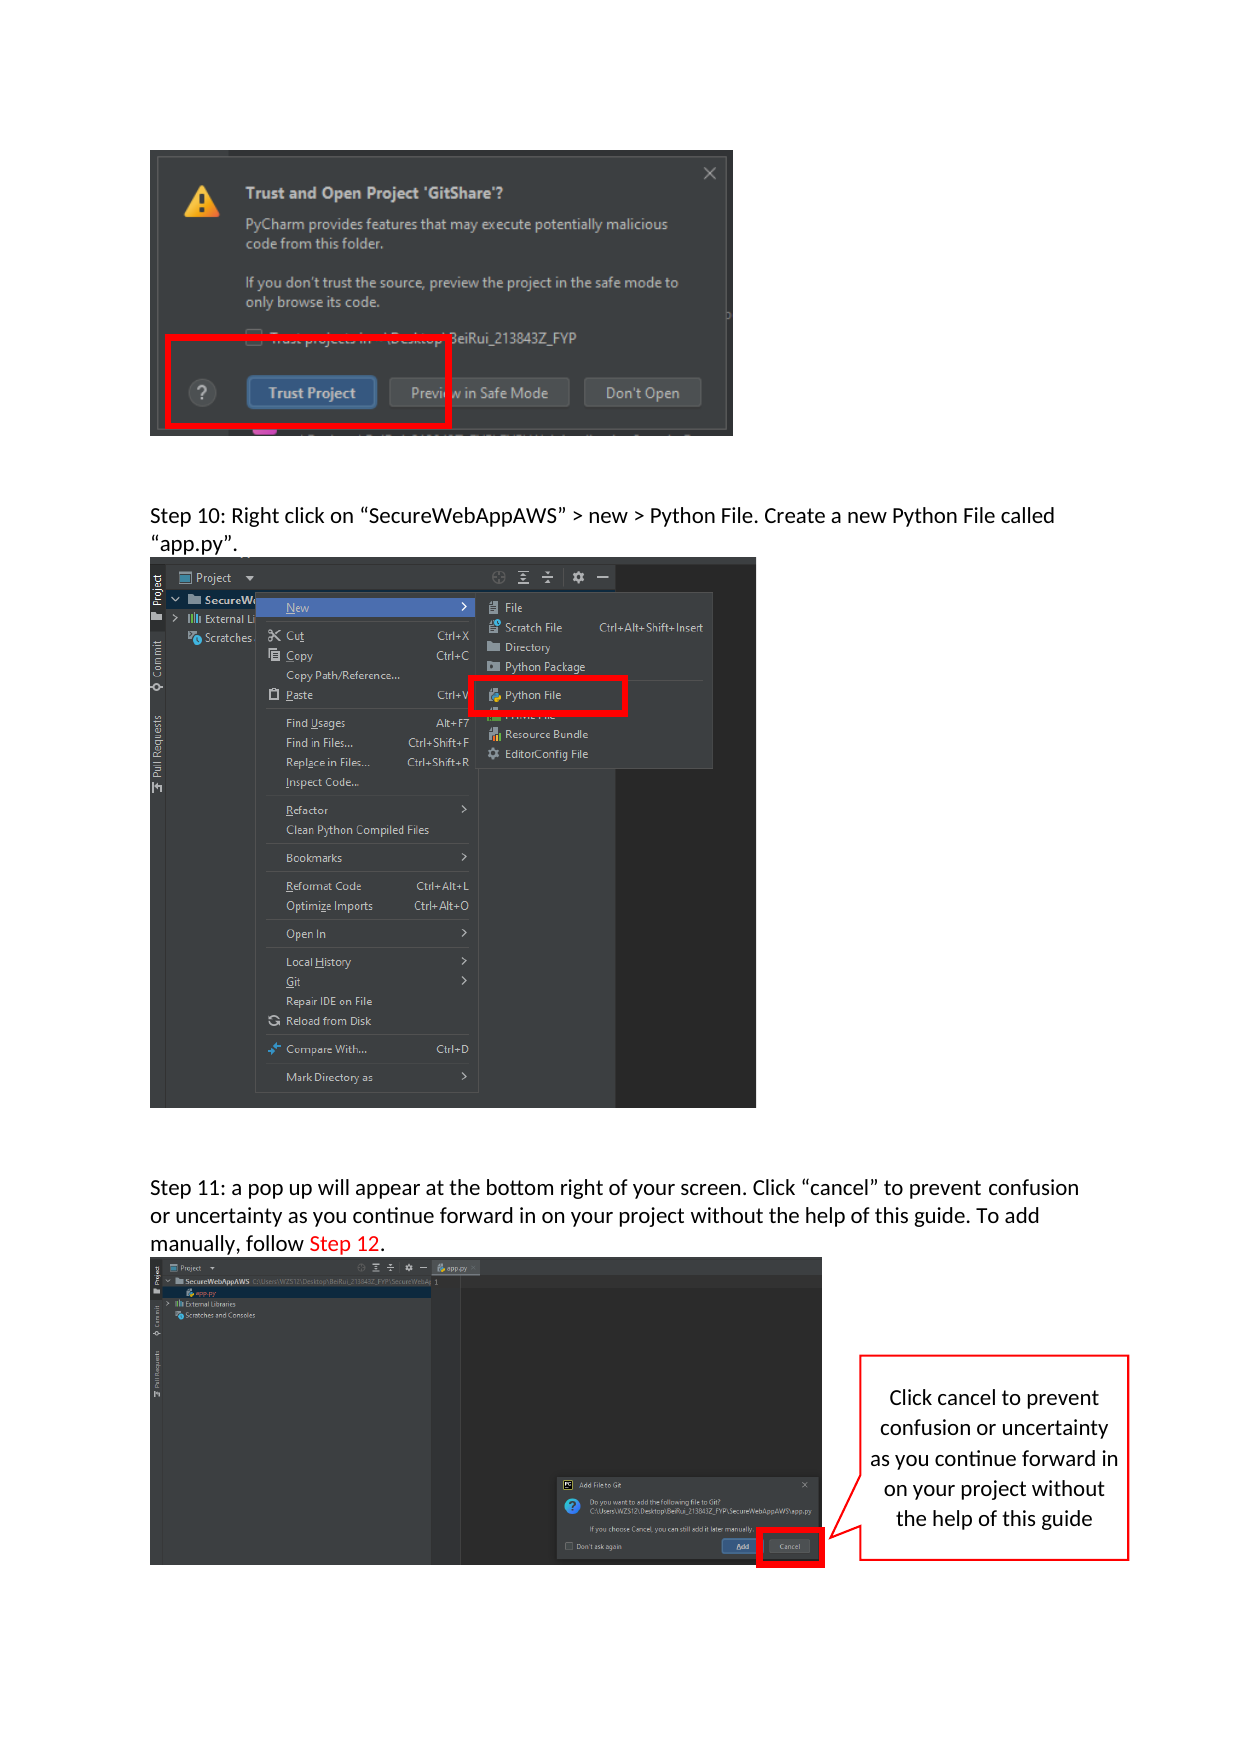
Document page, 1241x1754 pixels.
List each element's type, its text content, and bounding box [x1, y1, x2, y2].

text Step 10: Right click on “SecureWebAppAWS” > new > Python File. Create a new Python File called “app.py”. [150, 501, 1090, 557]
picture [150, 150, 733, 436]
picture [150, 557, 757, 1108]
text Step 11: a pop up will appear at the bottom right of your screen. Click “cancel” to prevent confusion or uncertainty as you continue forward in on your project without the help of this guide. To add manually, follow Step 12. [150, 1173, 1090, 1257]
picture [150, 1257, 822, 1565]
picture [763, 1533, 819, 1561]
